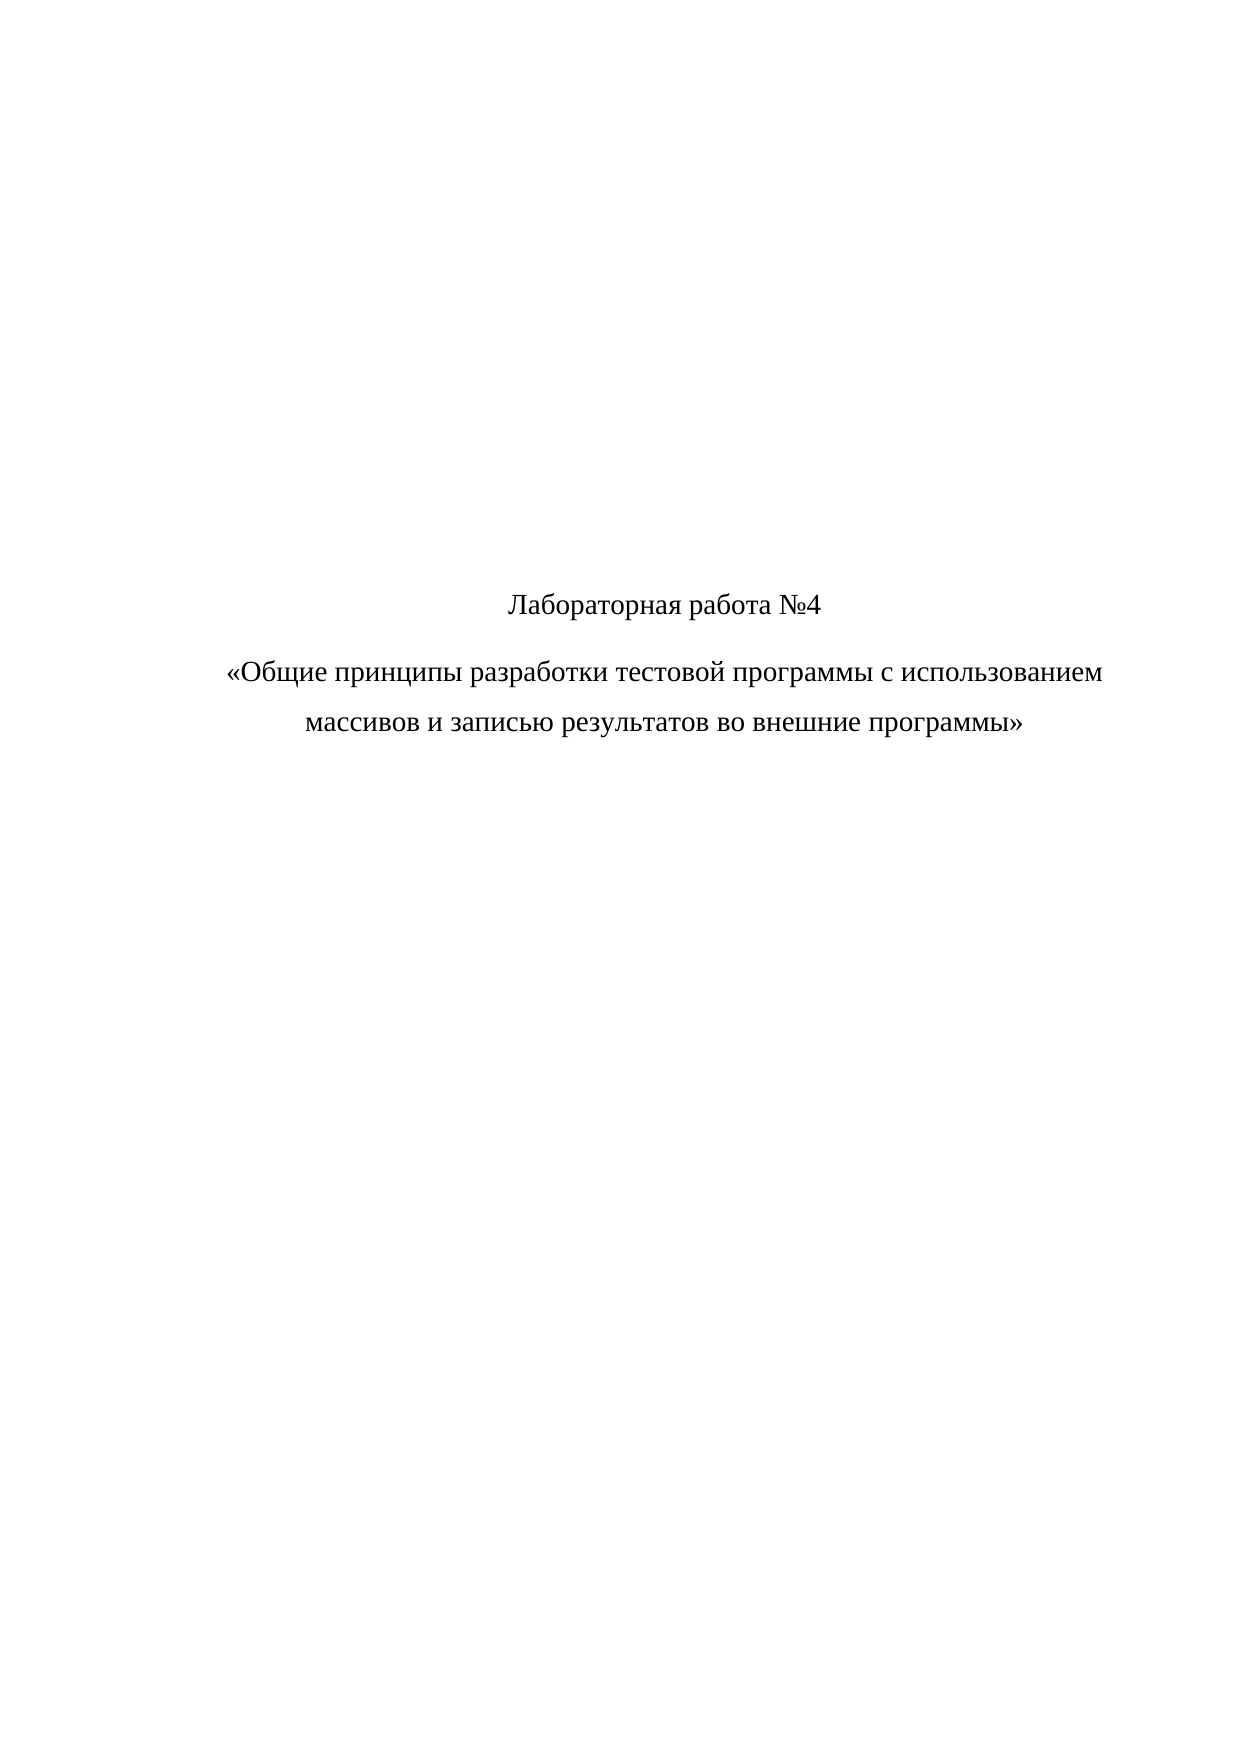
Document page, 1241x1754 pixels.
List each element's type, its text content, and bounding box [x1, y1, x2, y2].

text «Общие принципы разработки тестовой программы с использованием массивов и записью результатов во внешние программы» [177, 654, 1152, 738]
text Лабораторная работа №4 [177, 587, 1152, 621]
